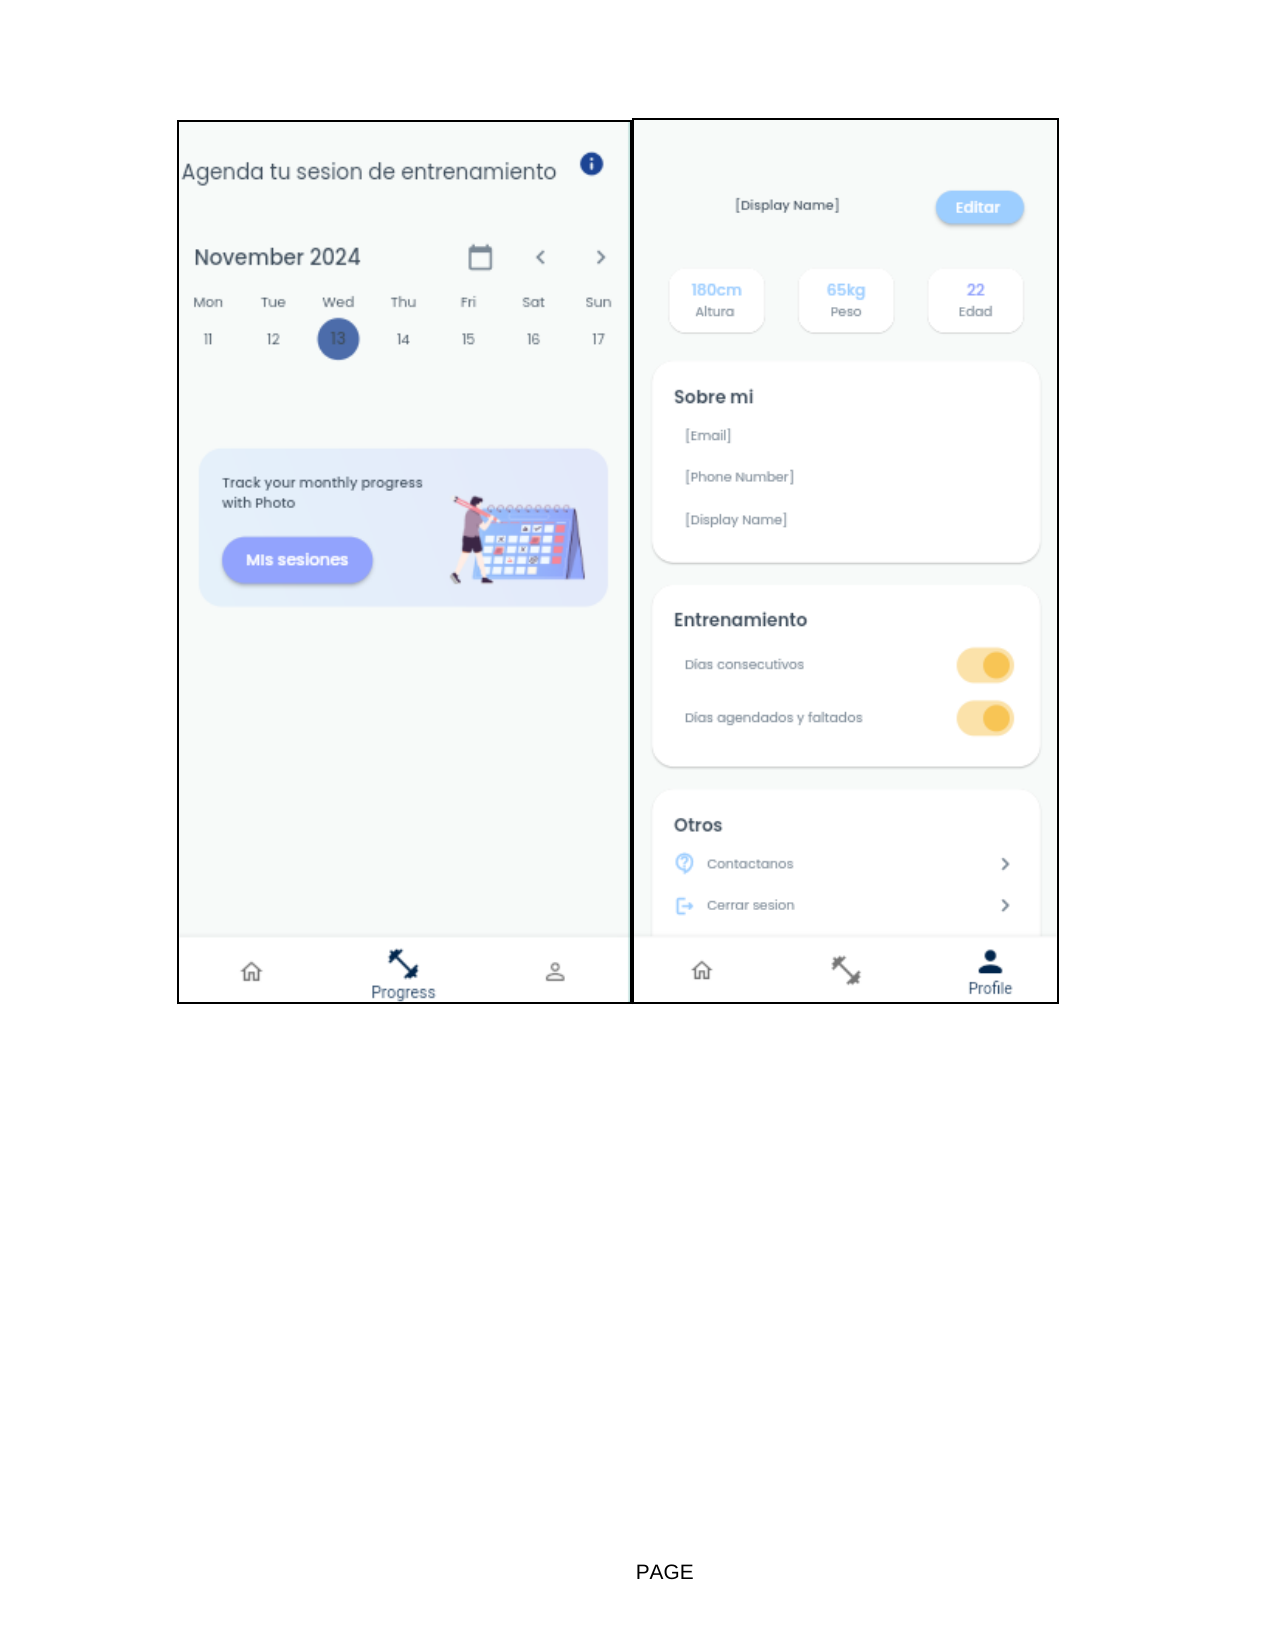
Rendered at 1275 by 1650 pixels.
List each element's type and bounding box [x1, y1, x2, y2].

picture [634, 120, 1057, 1002]
picture [179, 122, 630, 1002]
